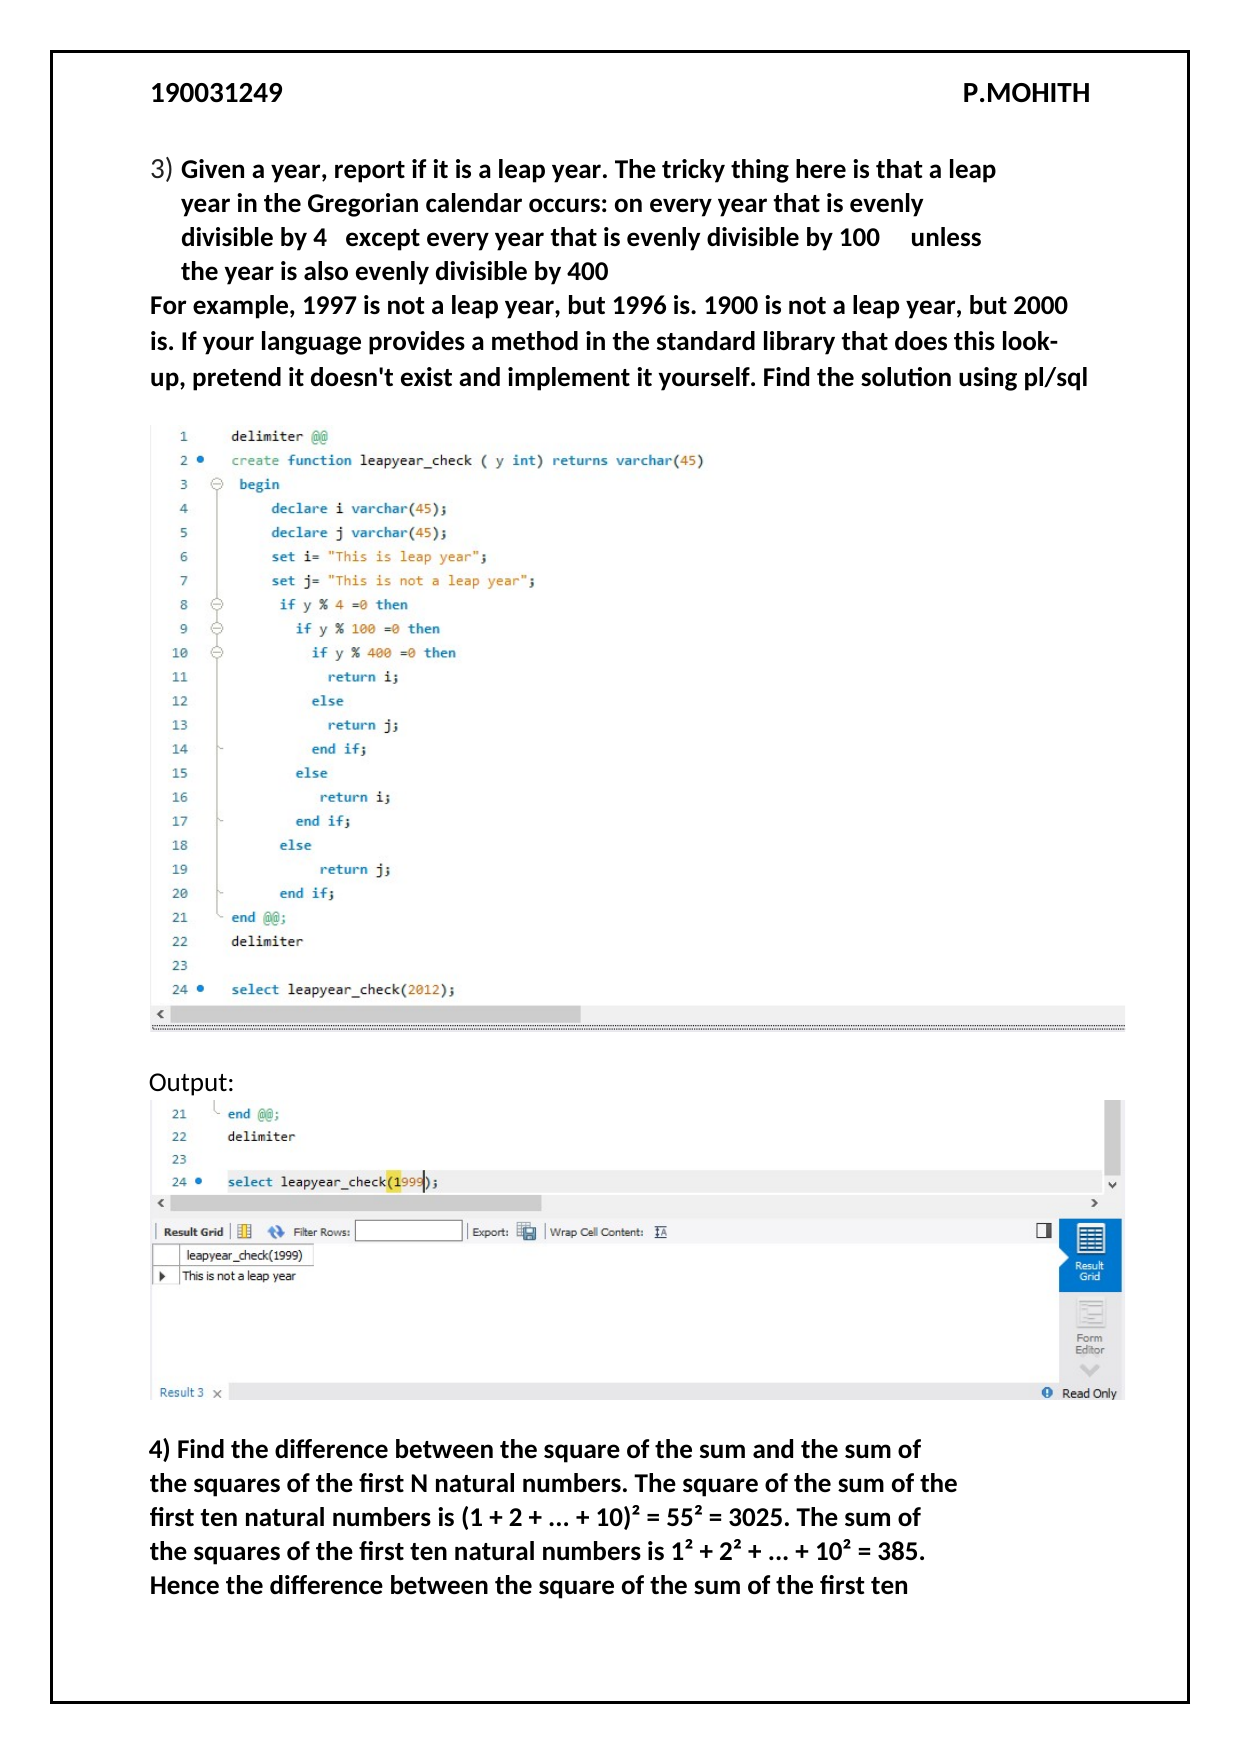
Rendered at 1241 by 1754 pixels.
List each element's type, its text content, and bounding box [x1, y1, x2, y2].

picture [150, 425, 1125, 1032]
list Given a year, report if it is a leap year. The tricky thing here is that a leap year in the Gregorian calendar occurs: on every year that is evenly divisible by 4 except every year that is evenly divisible by 100 unless the year is also evenly divisible by 400 [150, 150, 1004, 287]
text For example, 1997 is not a leap year, but 1996 is. 1900 is not a leap year, but 2000 is. If your language provides a method in the standard library that does this look-up, pretend it doesn't exist and implement it yourself. Find the solution using pl/sql [150, 288, 1090, 393]
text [148, 1432, 963, 1601]
picture [150, 1100, 1125, 1400]
text Output: [148, 1065, 1090, 1098]
